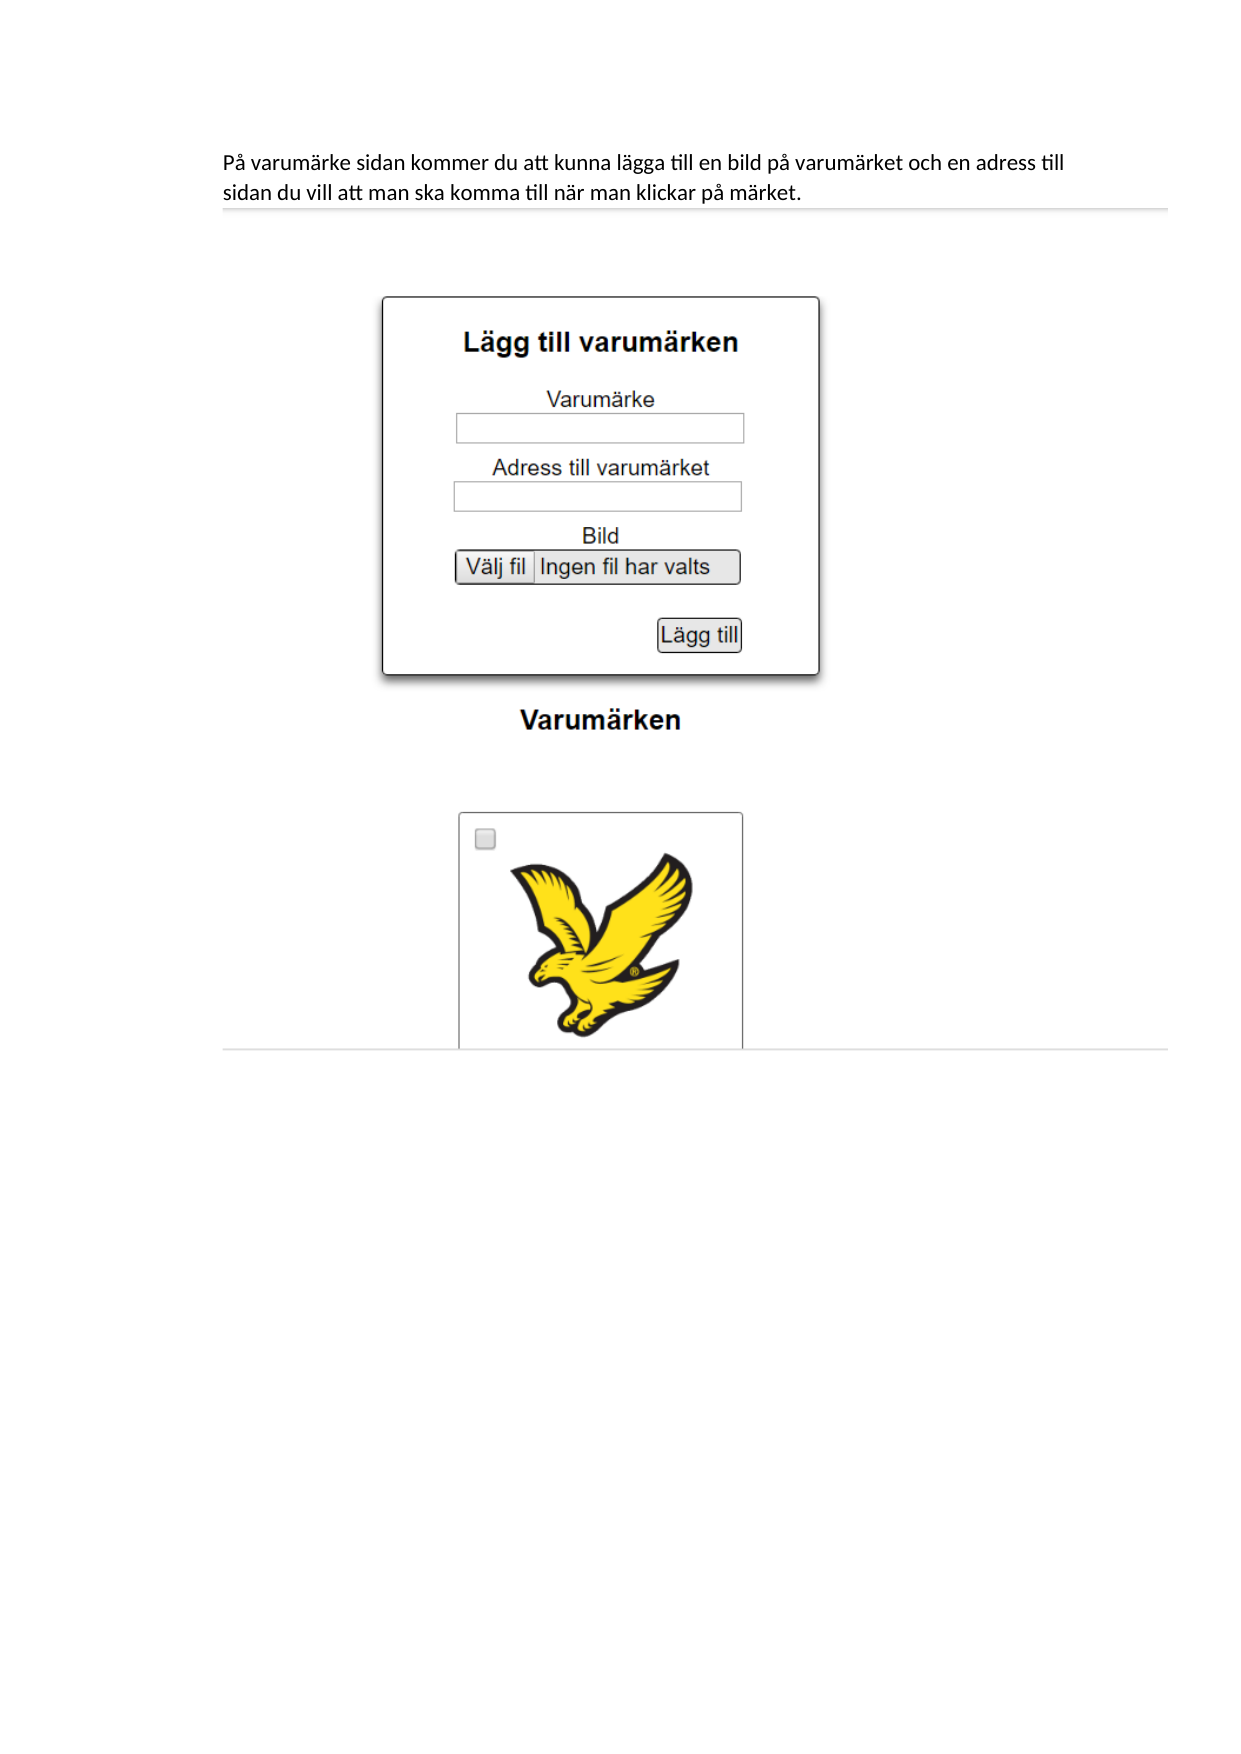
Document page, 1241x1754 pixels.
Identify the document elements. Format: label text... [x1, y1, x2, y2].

picture [222, 208, 1168, 1051]
list På varumärke sidan kommer du att kunna lägga till en bild på varumärket och en adress till sidan du vill att man ska komma till när man klickar på märket. [223, 148, 1093, 208]
